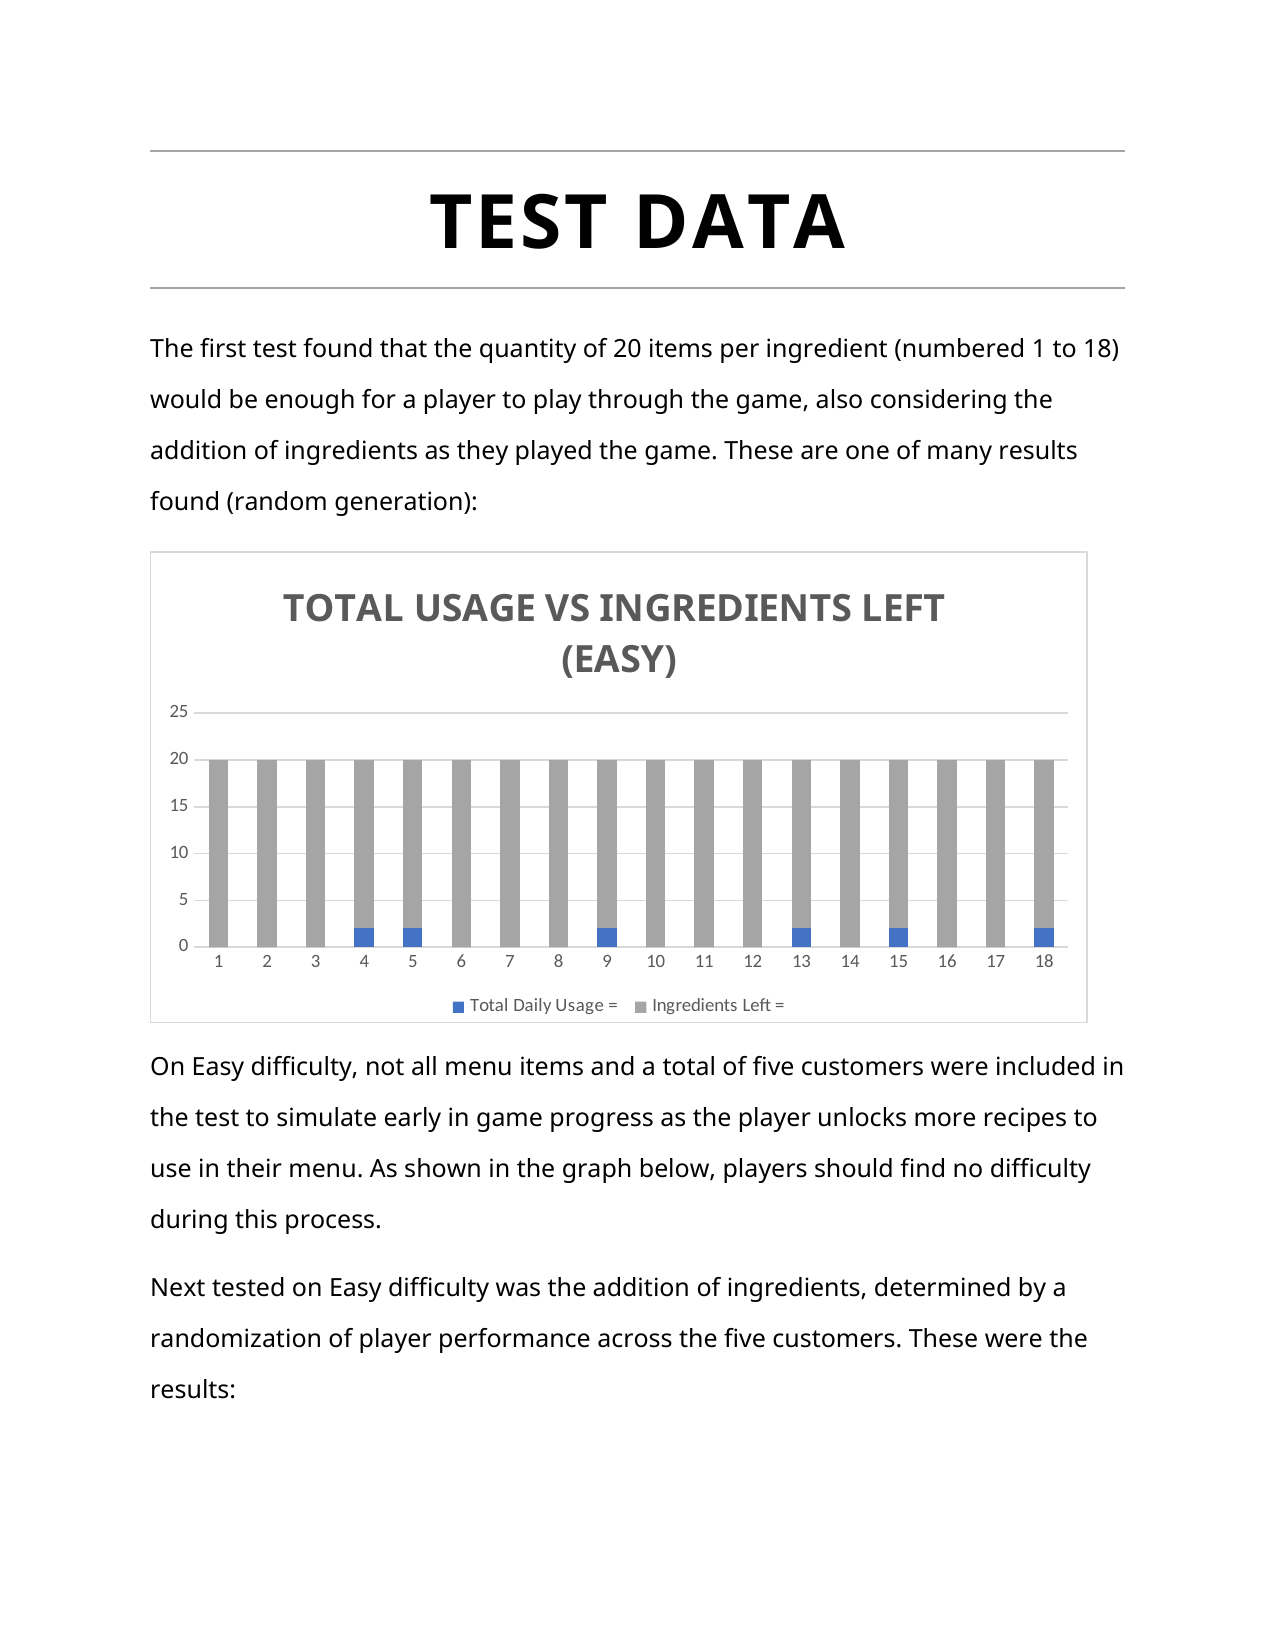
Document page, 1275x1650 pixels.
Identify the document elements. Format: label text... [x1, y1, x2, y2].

text Next tested on Easy difficulty was the addition of ingredients, determined by a randomization of player performance across the five customers. These were the results: [150, 1269, 1125, 1406]
text On Easy difficulty, not all menu items and a total of five customers were included in the test to simulate early in game progress as the player unlocks more recipes to use in their menu. As shown in the graph below, players should find no difficulty during this process. [150, 1049, 1125, 1236]
title TEST DATA [150, 152, 1125, 287]
text The first test found that the quantity of 20 items per ingredient (numbered 1 to 18) would be enough for a player to play through the game, also considering the addition of ingredients as they played the game. These are one of many results found (random generation): [150, 330, 1125, 517]
